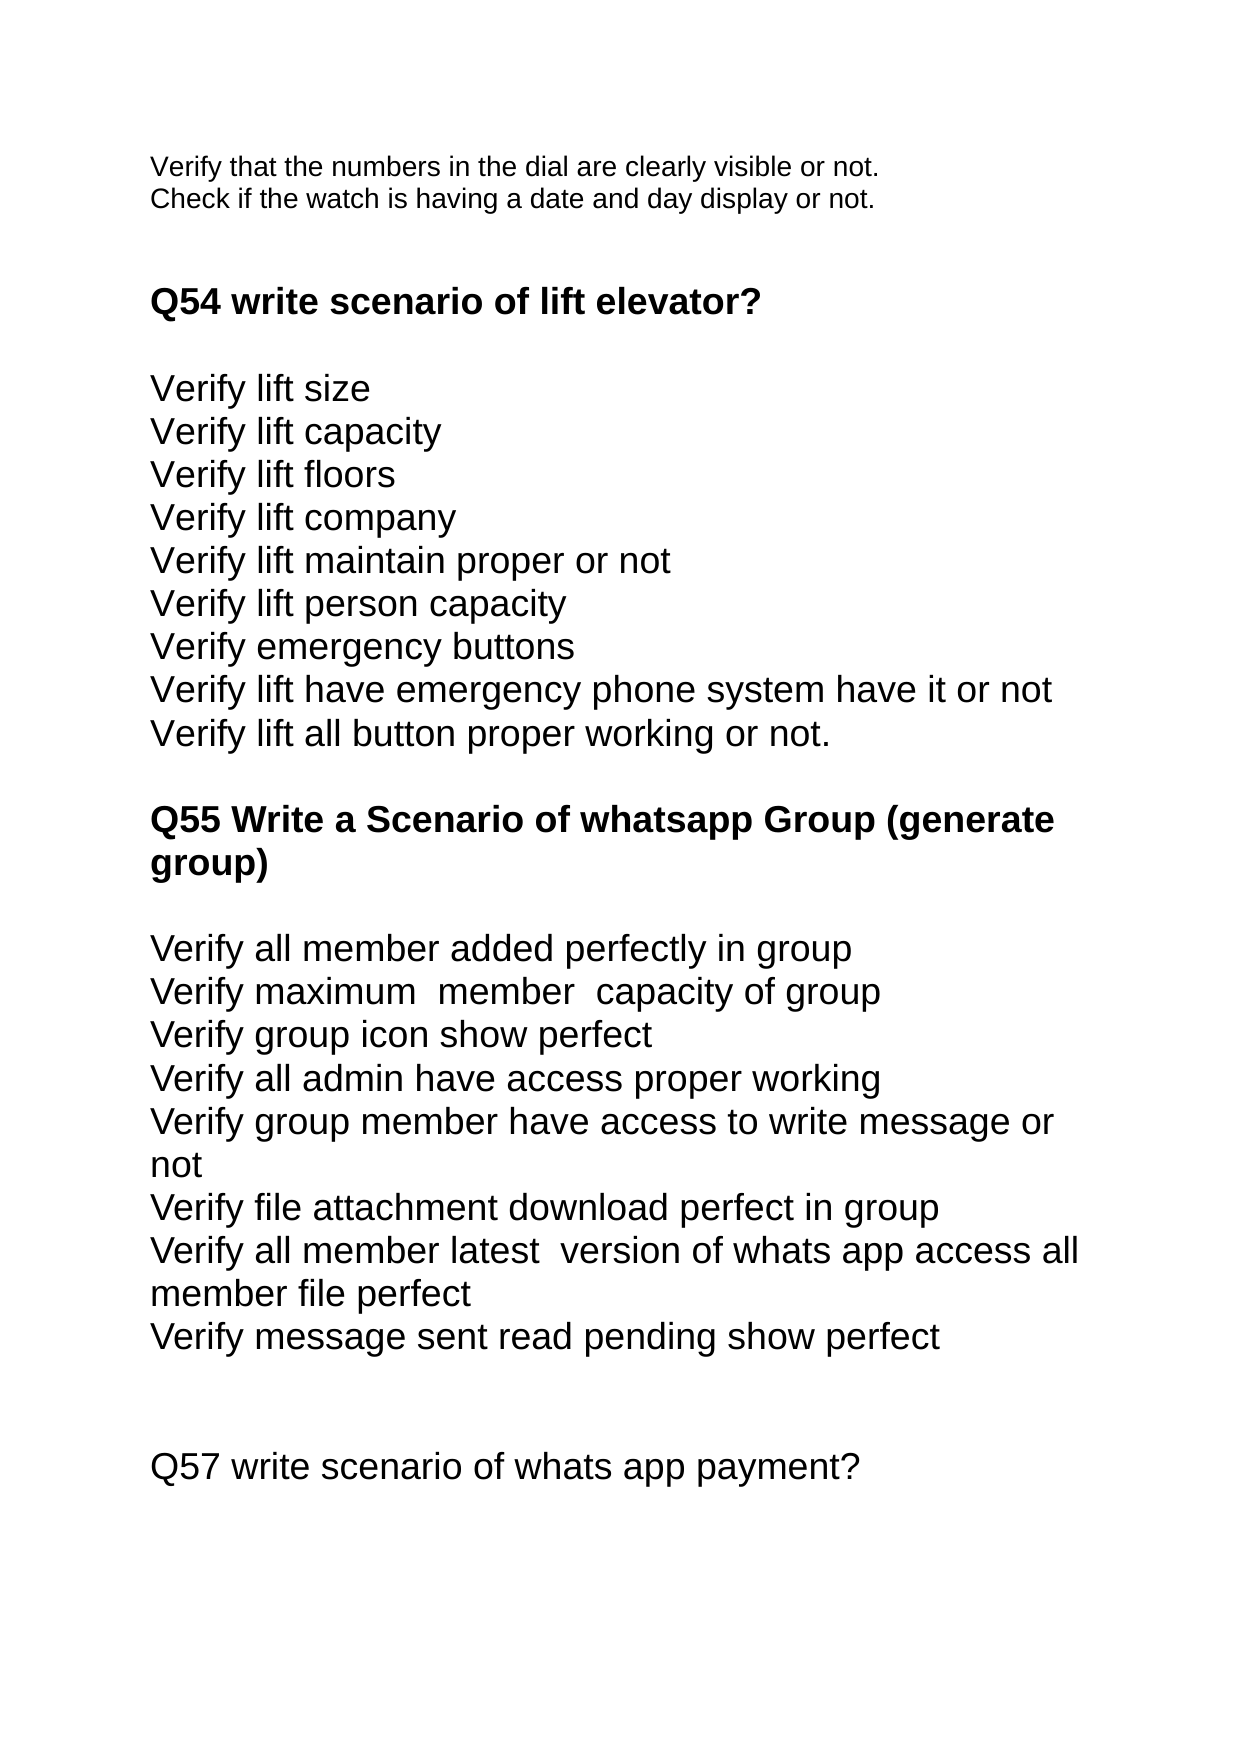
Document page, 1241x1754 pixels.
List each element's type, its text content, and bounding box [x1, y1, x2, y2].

text Check if the watch is having a date and day display or not. [150, 182, 1090, 215]
text Verify group icon show perfect [150, 1013, 1090, 1056]
text Q55 Write a Scenario of whatsapp Group (generate group) [150, 797, 1090, 883]
text Verify message sent read pending show perfect [150, 1314, 1090, 1358]
text Verify lift all button proper working or not. [150, 711, 1090, 754]
text Verify maximum member capacity of group [150, 969, 1090, 1013]
text Verify lift person capacity [150, 581, 1090, 624]
text Verify all admin have access proper working [150, 1056, 1090, 1099]
text Verify group member have access to write message or not [150, 1099, 1090, 1185]
text Verify file attachment download perfect in group [150, 1185, 1090, 1228]
text Verify lift capacity [150, 409, 1090, 452]
text Verify all member added perfectly in group [150, 926, 1090, 969]
text Verify lift floors [150, 452, 1090, 495]
text Verify that the numbers in the dial are clearly visible or not. [150, 150, 1090, 182]
text Verify lift company [150, 495, 1090, 538]
text Q57 write scenario of whats app payment? [150, 1444, 1090, 1487]
text Verify emergency buttons [150, 624, 1090, 668]
text Verify lift have emergency phone system have it or not [150, 668, 1090, 711]
text Verify lift size [150, 366, 1090, 409]
text Verify lift maintain proper or not [150, 538, 1090, 581]
text Q54 write scenario of lift elevator? [150, 279, 1090, 323]
text Verify all member latest version of whats app access all member file perfect [150, 1228, 1090, 1314]
